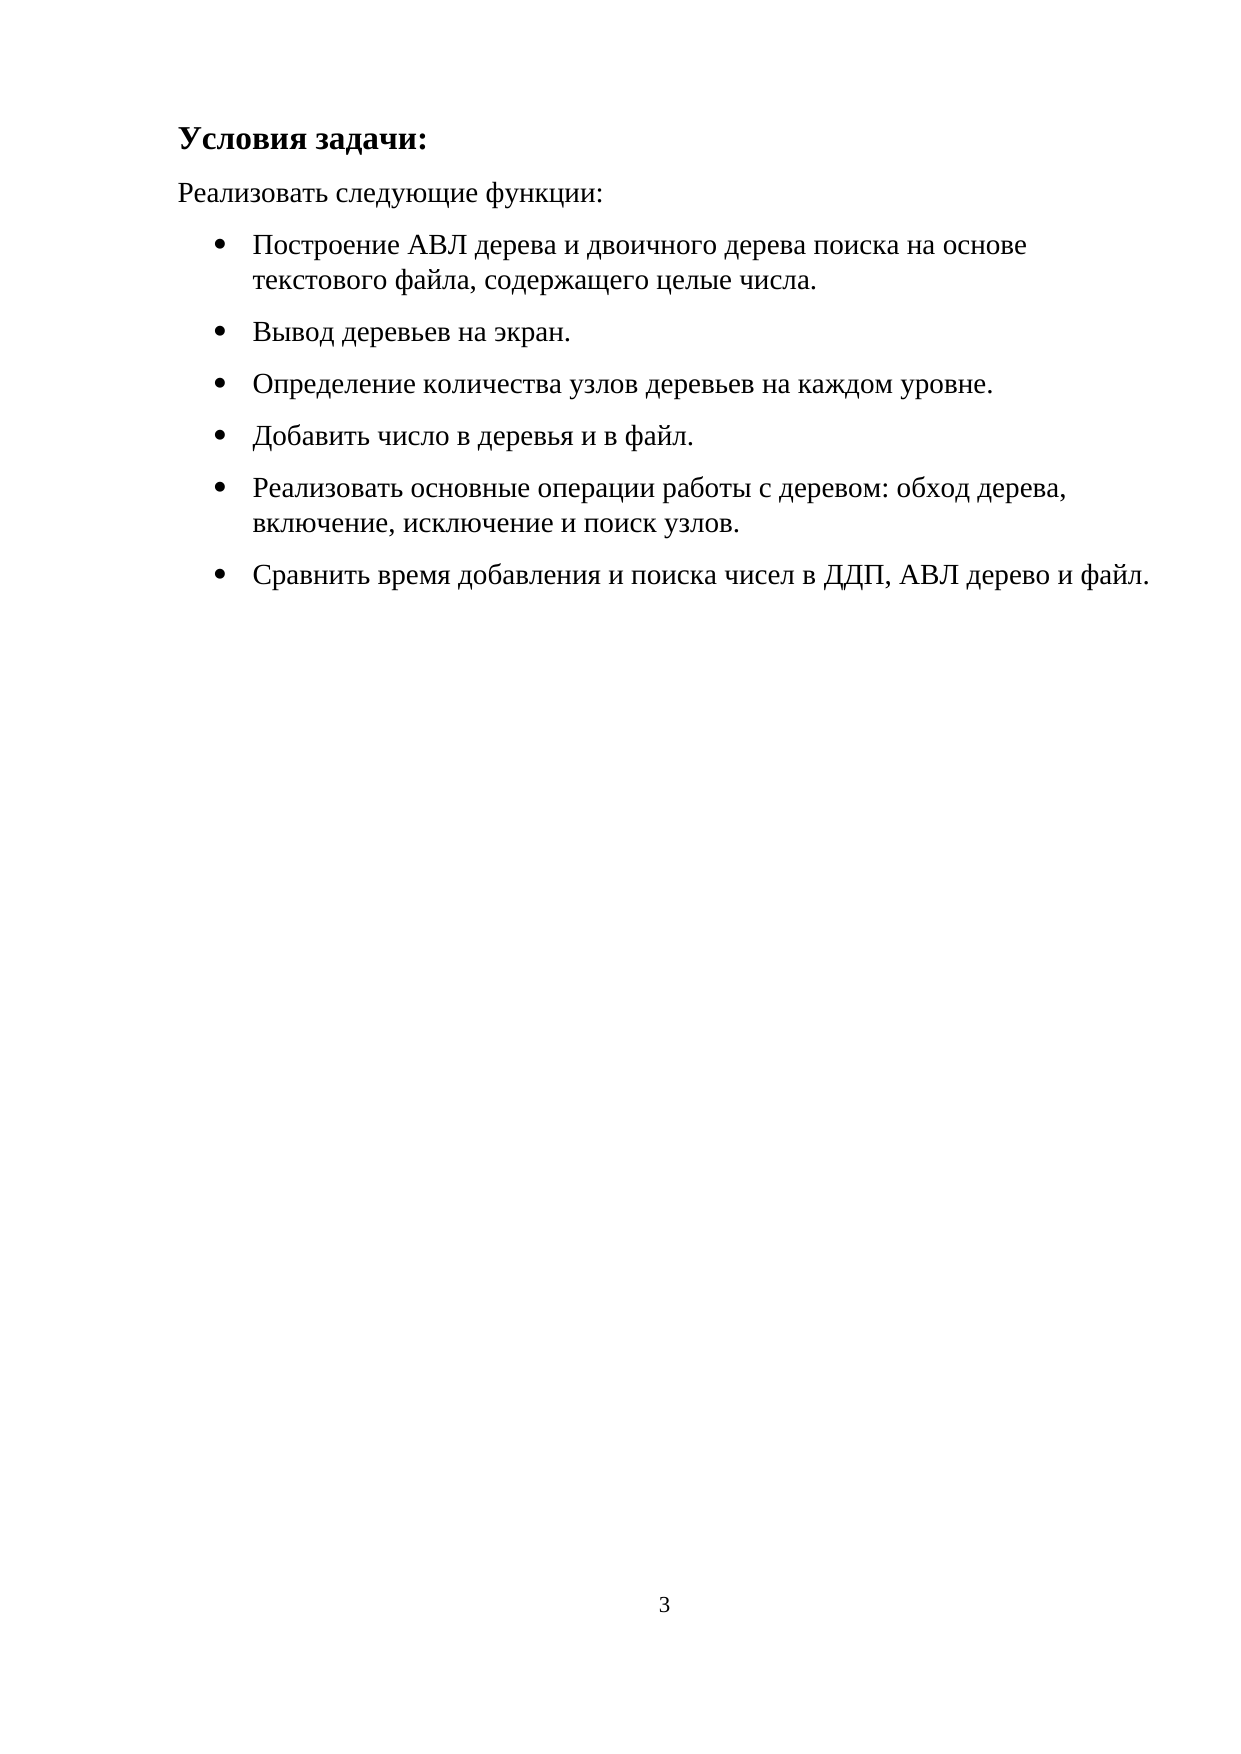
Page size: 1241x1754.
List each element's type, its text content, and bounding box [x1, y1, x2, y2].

list Реализовать основные операции работы с деревом: обход дерева, включение, исключение и поиск узлов. [215, 470, 1152, 539]
list Добавить число в деревья и в файл. [215, 418, 1152, 452]
list Определение количества узлов деревьев на каждом уровне. [215, 366, 1152, 400]
text Условия задачи: [177, 118, 1152, 156]
list Вывод деревьев на экран. [215, 314, 1152, 348]
list Построение АВЛ дерева и двоичного дерева поиска на основе текстового файла, содержащего целые числа. [215, 227, 1152, 296]
list Сравнить время добавления и поиска чисел в ДДП, АВЛ дерево и файл. [215, 557, 1152, 591]
text Реализовать следующие функции: [177, 175, 1152, 208]
